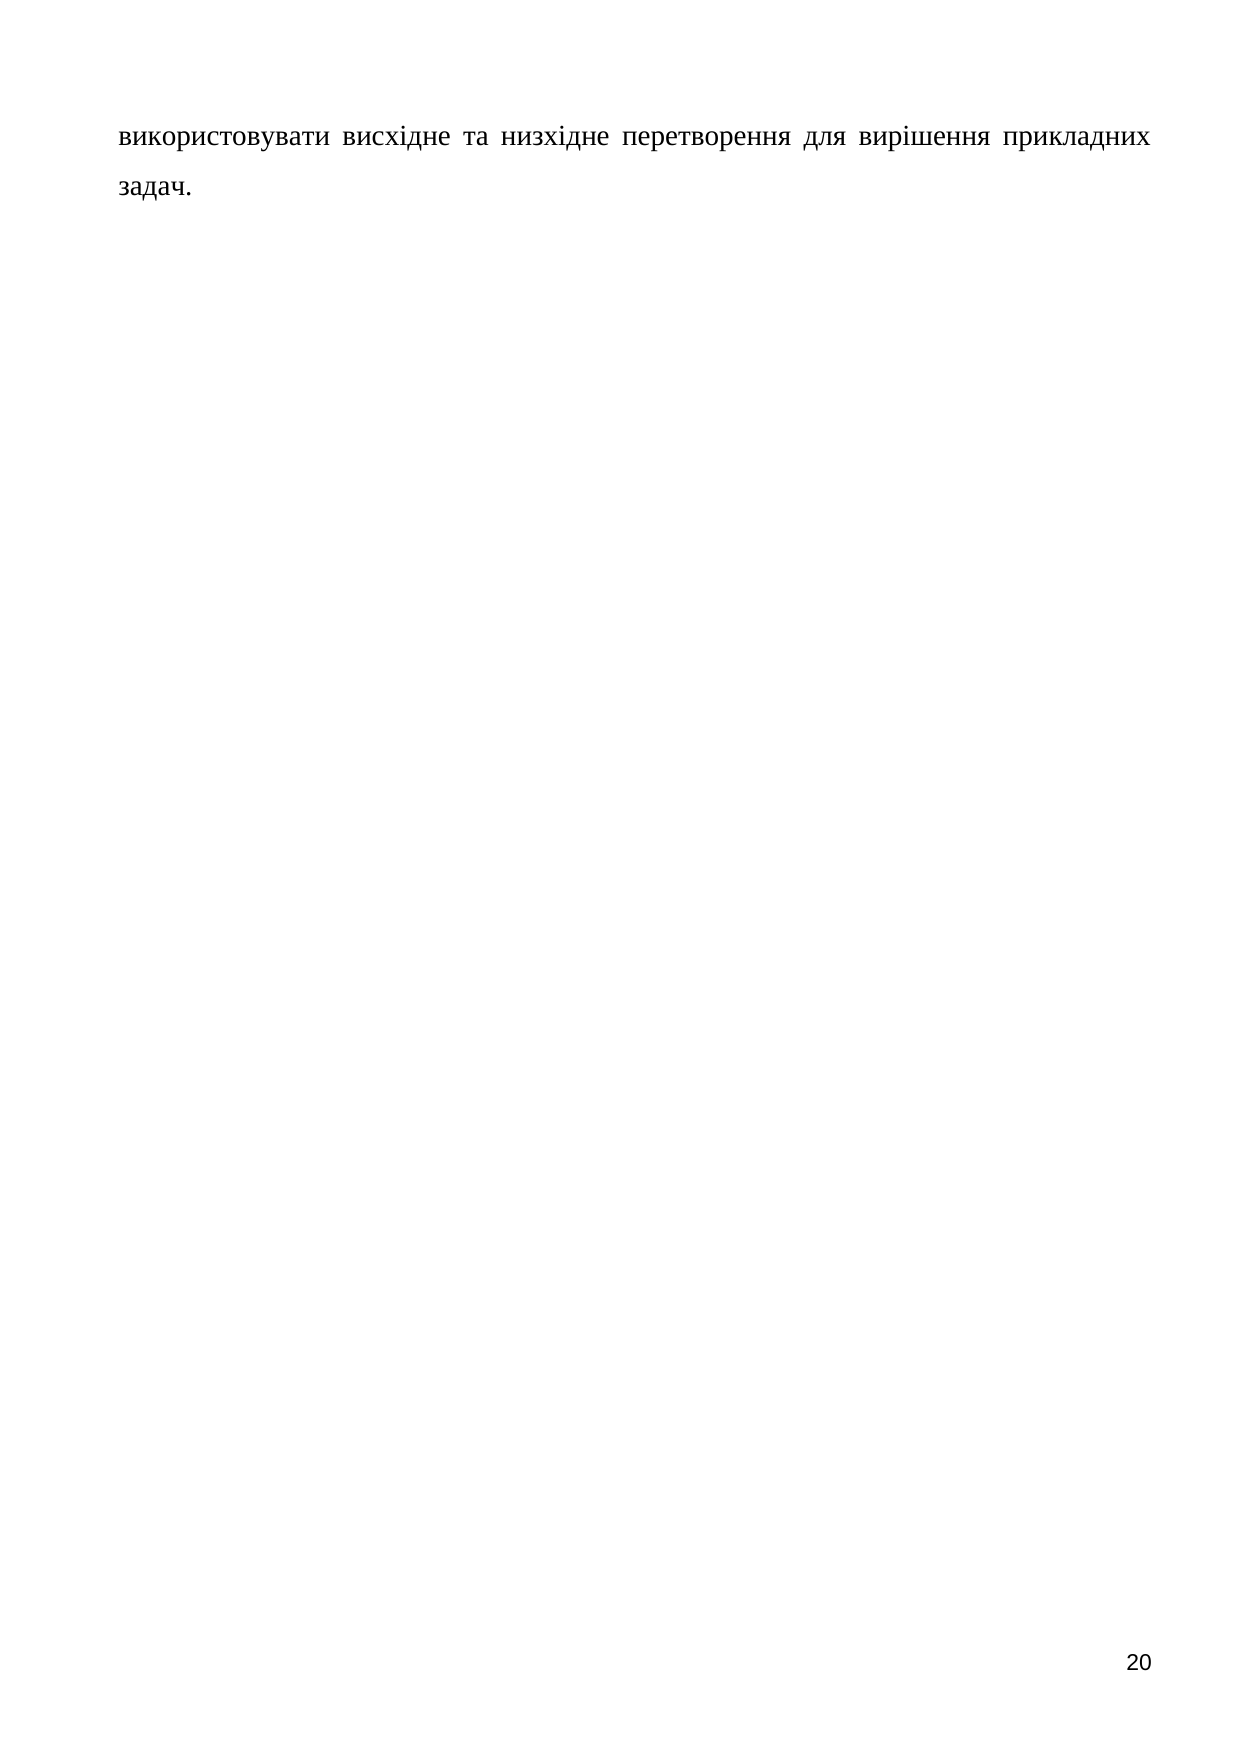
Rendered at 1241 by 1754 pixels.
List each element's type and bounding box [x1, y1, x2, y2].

text [118, 118, 1152, 202]
